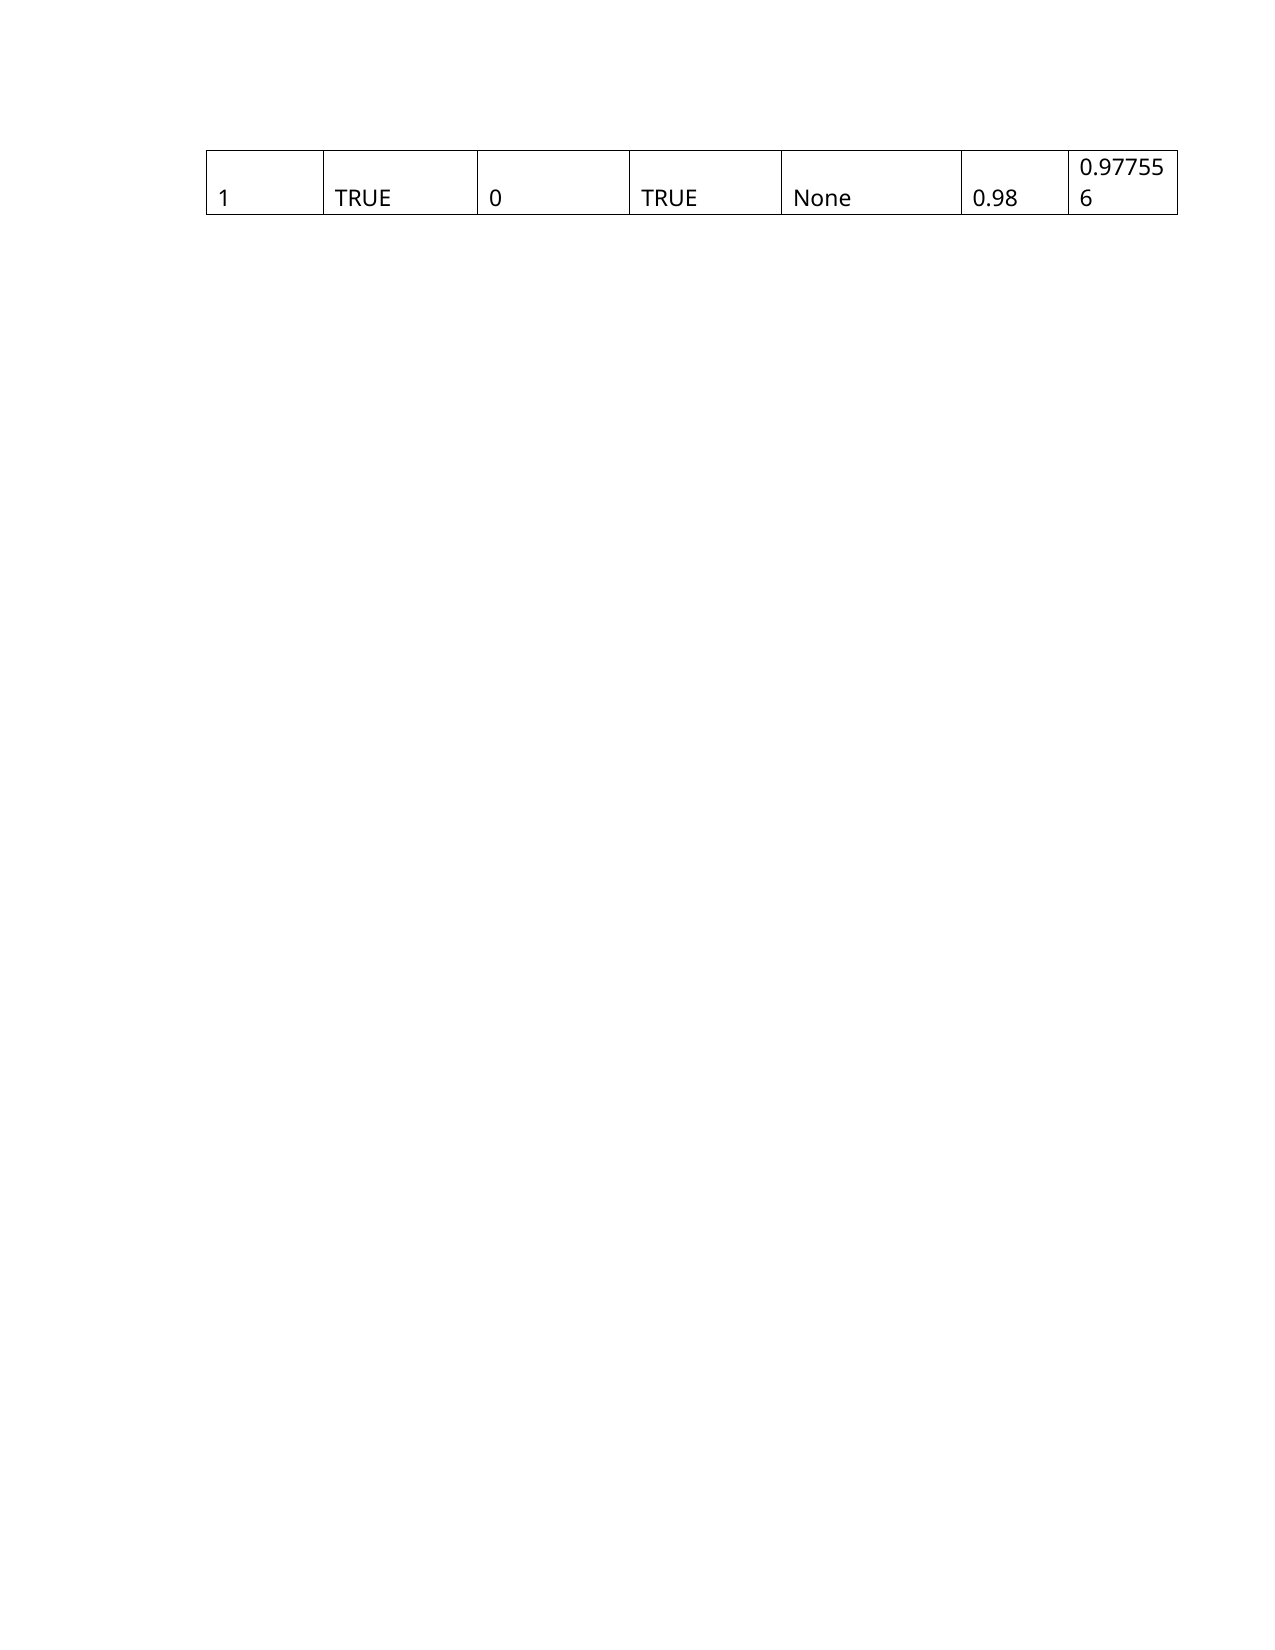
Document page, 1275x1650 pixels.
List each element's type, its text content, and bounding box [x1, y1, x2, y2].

table_cell 1 [207, 151, 323, 213]
table_cell 0.977556 [1069, 151, 1177, 213]
table_cell 0 [478, 151, 629, 213]
table_cell TRUE [324, 151, 477, 213]
table_cell 0.98 [962, 151, 1068, 213]
table_cell TRUE [630, 151, 781, 213]
table_cell None [782, 151, 961, 213]
